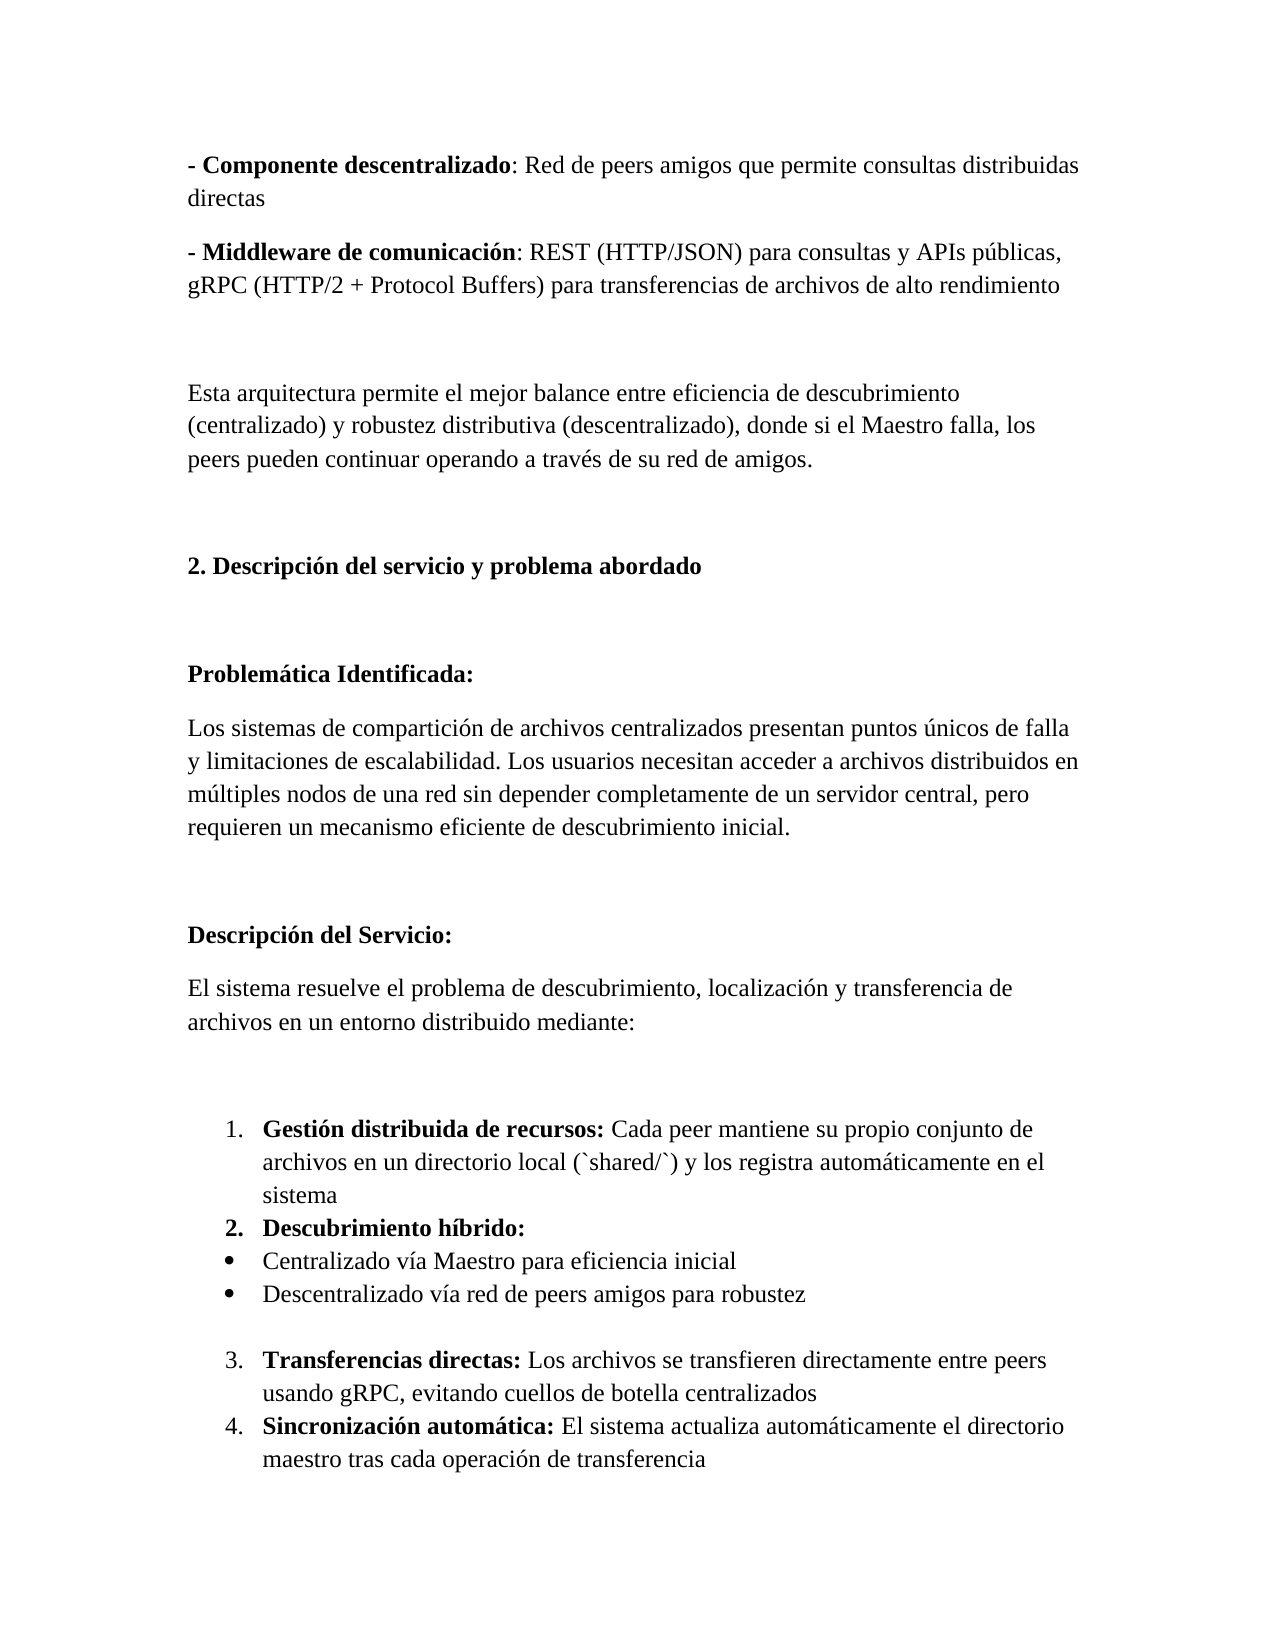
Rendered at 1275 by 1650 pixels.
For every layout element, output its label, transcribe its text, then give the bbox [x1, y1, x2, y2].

text - Middleware de comunicación: REST (HTTP/JSON) para consultas y APIs públicas, gRPC (HTTP/2 + Protocol Buffers) para transferencias de archivos de alto rendimiento [187, 237, 1087, 299]
text El sistema resuelve el problema de descubrimiento, localización y transferencia de archivos en un entorno distribuido mediante: [187, 973, 1087, 1035]
list Descentralizado vía red de peers amigos para robustez [225, 1279, 1087, 1308]
text Esta arquitectura permite el mejor balance entre eficiencia de descubrimiento (centralizado) y robustez distributiva (descentralizado), donde si el Maestro falla, los peers pueden continuar operando a través de su red de amigos. [187, 378, 1087, 472]
text Problemática Identificada: [187, 659, 1087, 688]
list Gestión distribuida de recursos: Cada peer mantiene su propio conjunto de archivos en un directorio local (`shared/`) y los registra automáticamente en el sistema [225, 1114, 1087, 1209]
list Transferencias directas: Los archivos se transfieren directamente entre peers usando gRPC, evitando cuellos de botella centralizados [225, 1345, 1087, 1407]
list Sincronización automática: El sistema actualiza automáticamente el directorio maestro tras cada operación de transferencia [225, 1411, 1087, 1473]
list Centralizado vía Maestro para eficiencia inicial [225, 1246, 1087, 1275]
text Descripción del Servicio: [187, 920, 1087, 948]
text 2. Descripción del servicio y problema abordado [187, 551, 1087, 580]
list Descubrimiento híbrido: [225, 1213, 1087, 1242]
text - Componente descentralizado: Red de peers amigos que permite consultas distribuidas directas [187, 150, 1087, 212]
text Los sistemas de compartición de archivos centralizados presentan puntos únicos de falla y limitaciones de escalabilidad. Los usuarios necesitan acceder a archivos distribuidos en múltiples nodos de una red sin depender completamente de un servidor central, pero requieren un mecanismo eficiente de descubrimiento inicial. [187, 713, 1087, 841]
